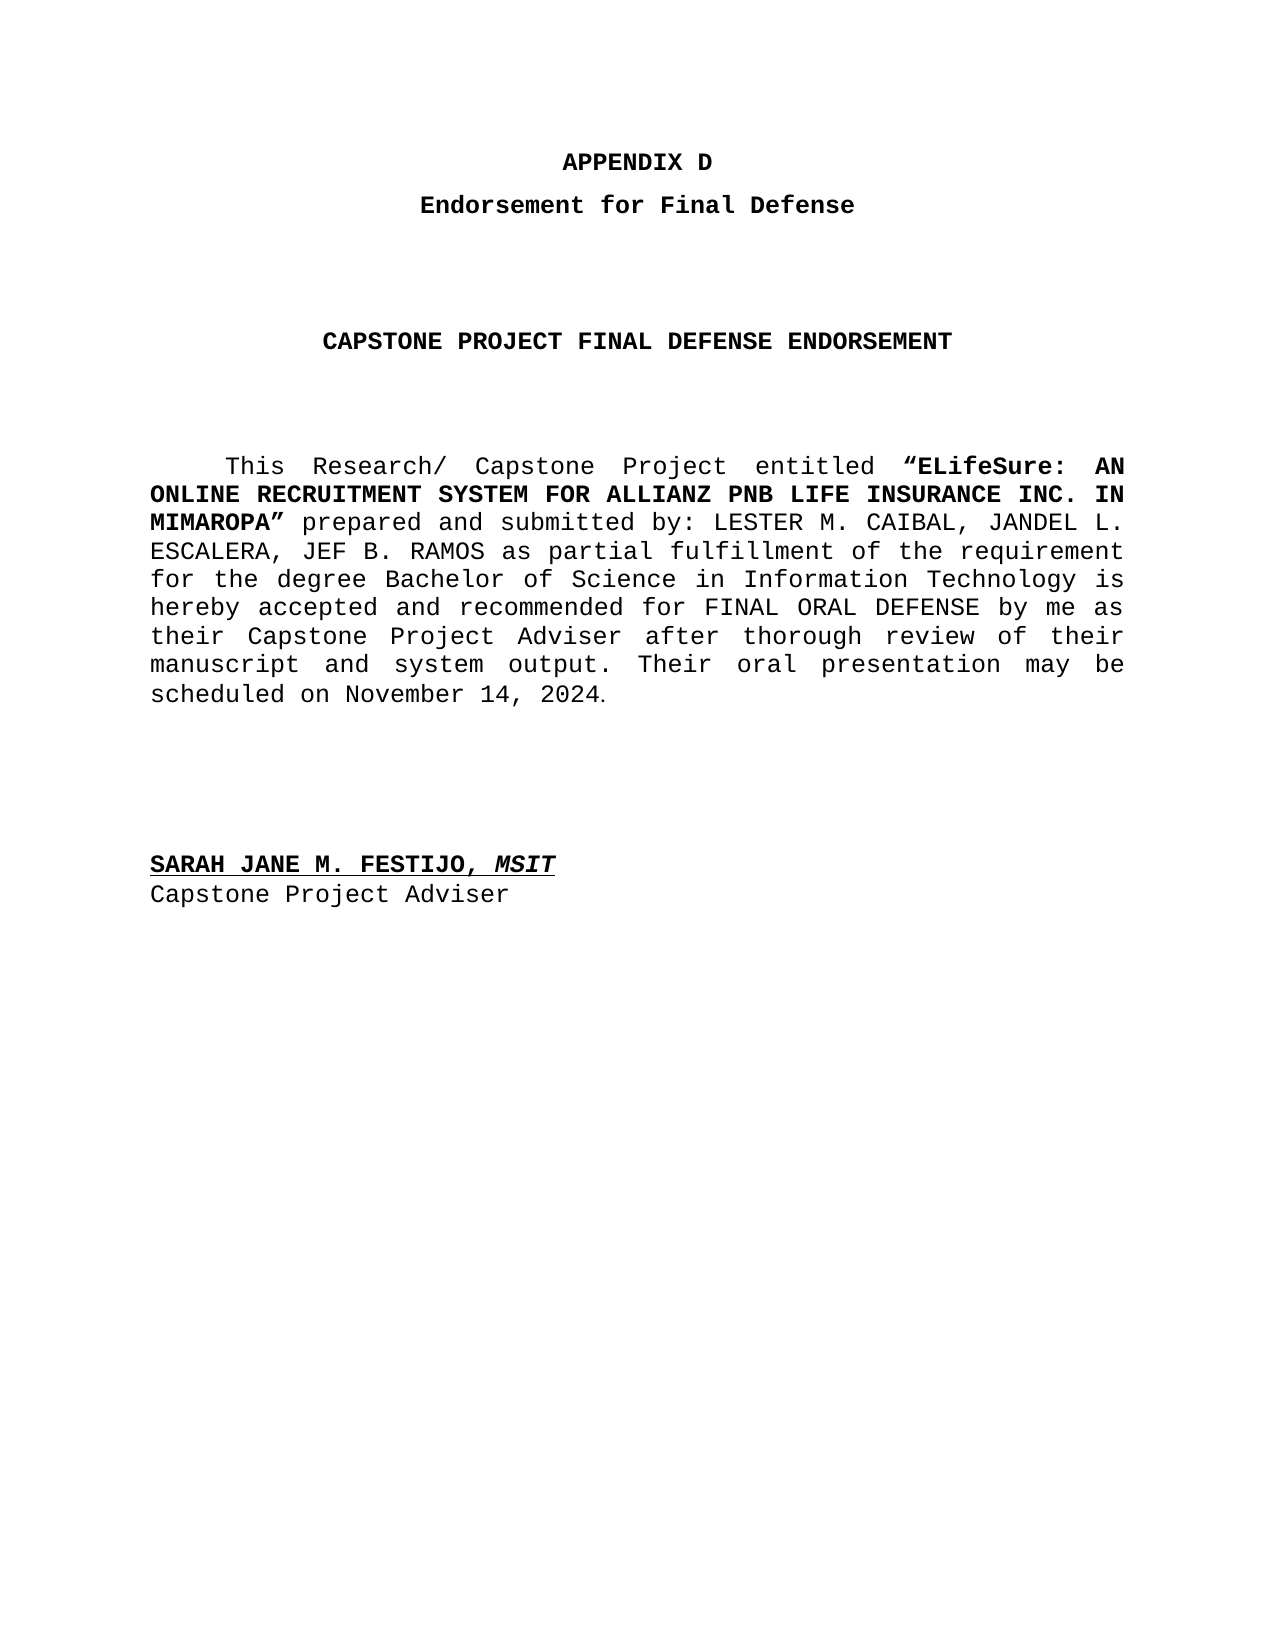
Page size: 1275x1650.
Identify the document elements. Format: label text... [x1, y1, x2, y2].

text This Research/ Capstone Project entitled “ELifeSure: AN ONLINE RECRUITMENT SYSTEM FOR ALLIANZ PNB LIFE INSURANCE INC. IN MIMAROPA” prepared and submitted by: LESTER M. CAIBAL, JANDEL L. ESCALERA, JEF B. RAMOS as partial fulfillment of the requirement for the degree Bachelor of Science in Information Technology is hereby accepted and recommended for FINAL ORAL DEFENSE by me as their Capstone Project Adviser after thorough review of their manuscript and system output. Their oral presentation may be scheduled on November 14, 2024. [150, 453, 1125, 710]
text CAPSTONE PROJECT FINAL DEFENSE ENDORSEMENT [150, 329, 1125, 357]
text SARAH JANE M. FESTIJO, MSIT Capstone Project Adviser [150, 851, 1125, 971]
text APPENDIX D Endorsement for Final Defense [150, 150, 1125, 221]
